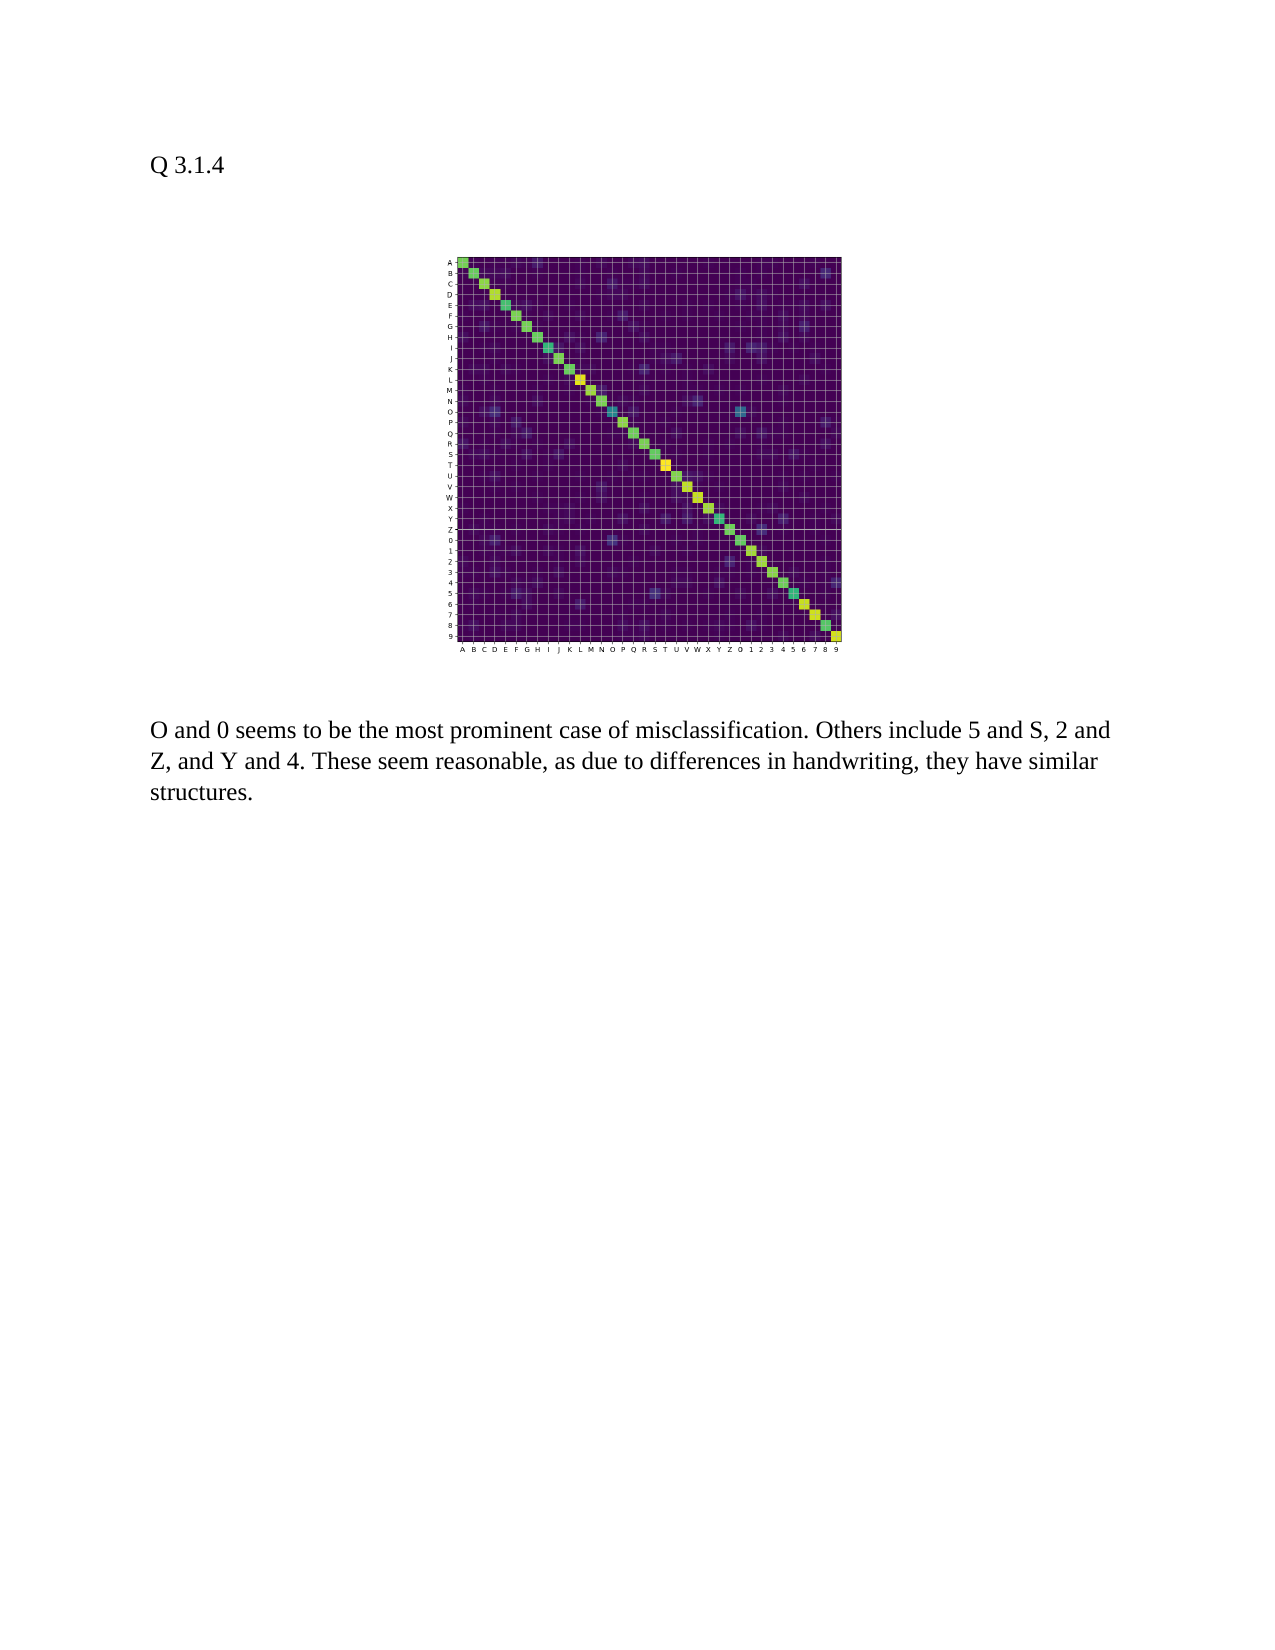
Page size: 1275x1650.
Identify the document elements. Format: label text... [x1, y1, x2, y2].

picture [150, 197, 1124, 696]
text Q 3.1.4 [150, 150, 1125, 179]
text O and 0 seems to be the most prominent case of misclassification. Others include 5 and S, 2 and Z, and Y and 4. These seem reasonable, as due to differences in handwriting, they have similar structures. [150, 715, 1125, 806]
